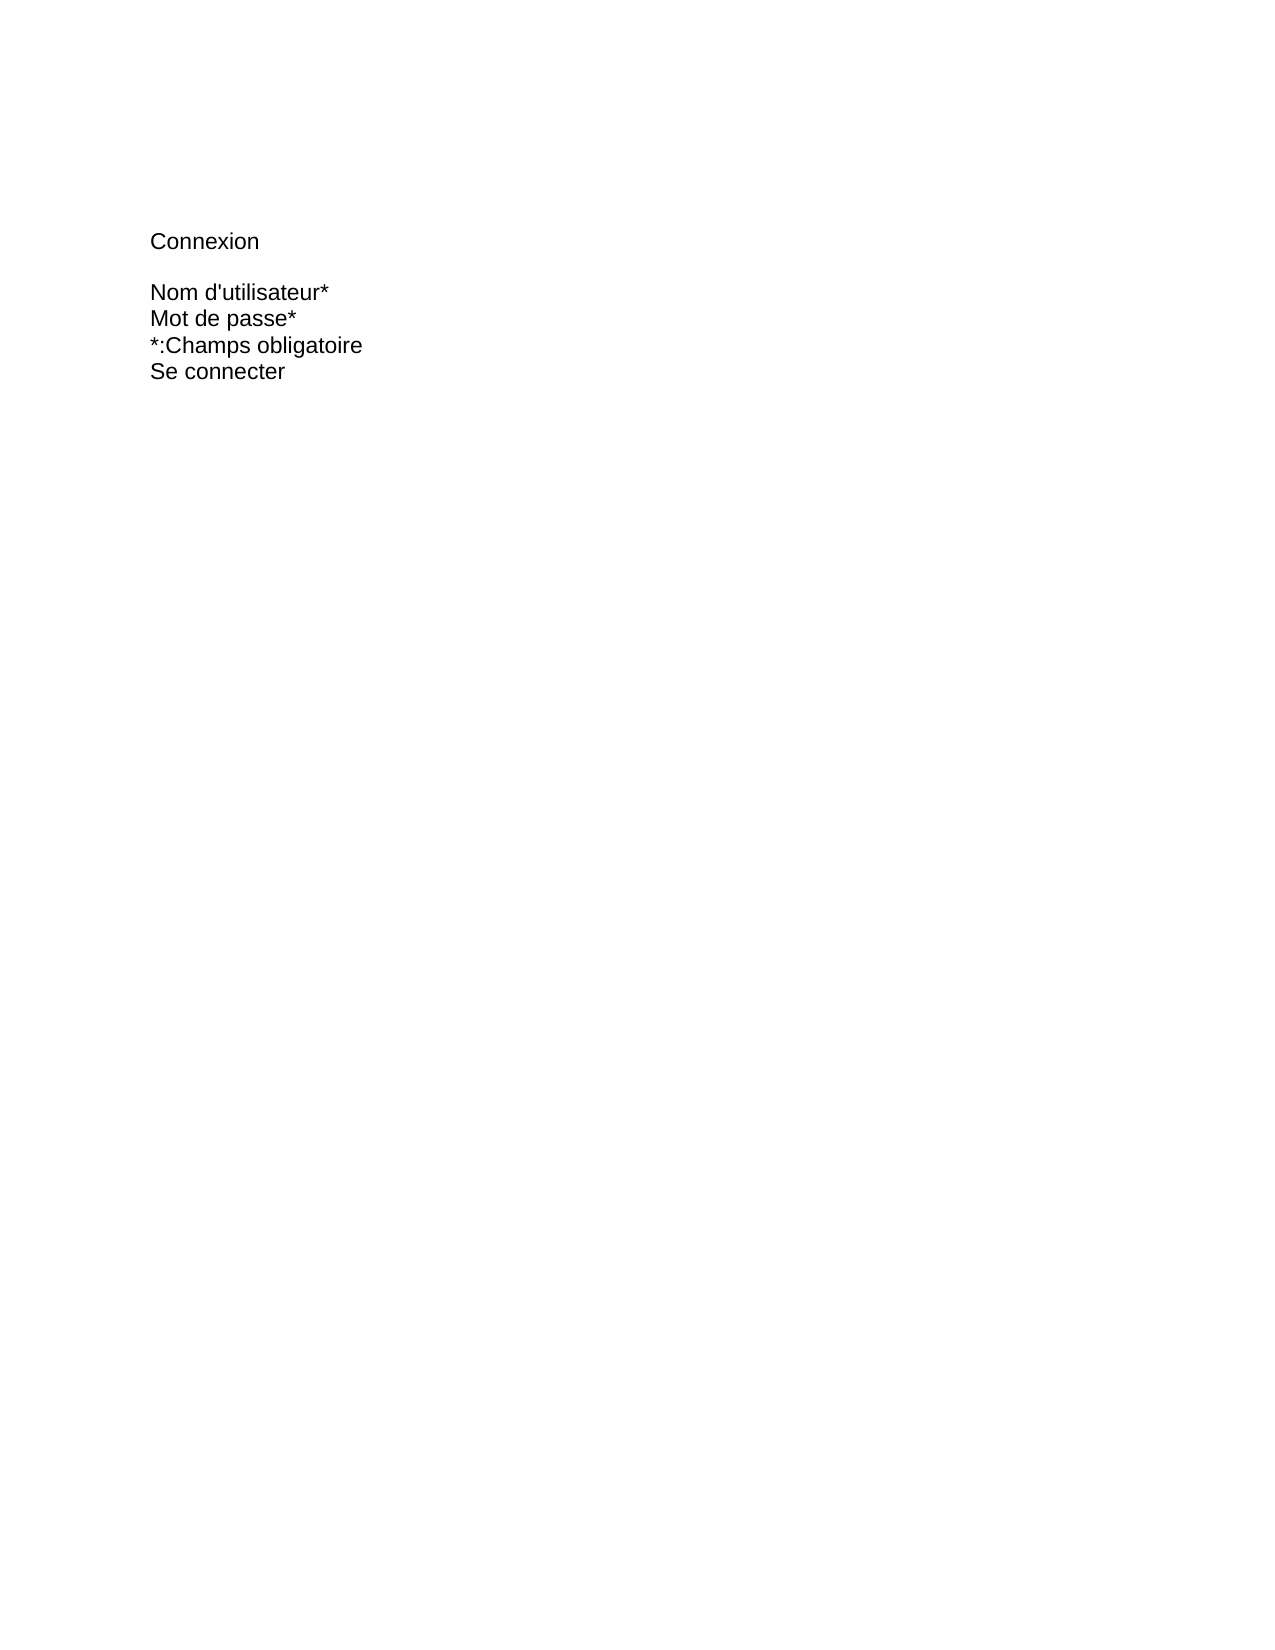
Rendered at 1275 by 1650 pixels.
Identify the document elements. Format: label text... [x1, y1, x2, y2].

text Se connecter [150, 358, 1125, 384]
text Connexion [150, 228, 1125, 254]
text Mot de passe* [150, 305, 1125, 332]
text Nom d'utilisateur* [150, 279, 1125, 305]
text *:Champs obligatoire [150, 332, 1125, 358]
